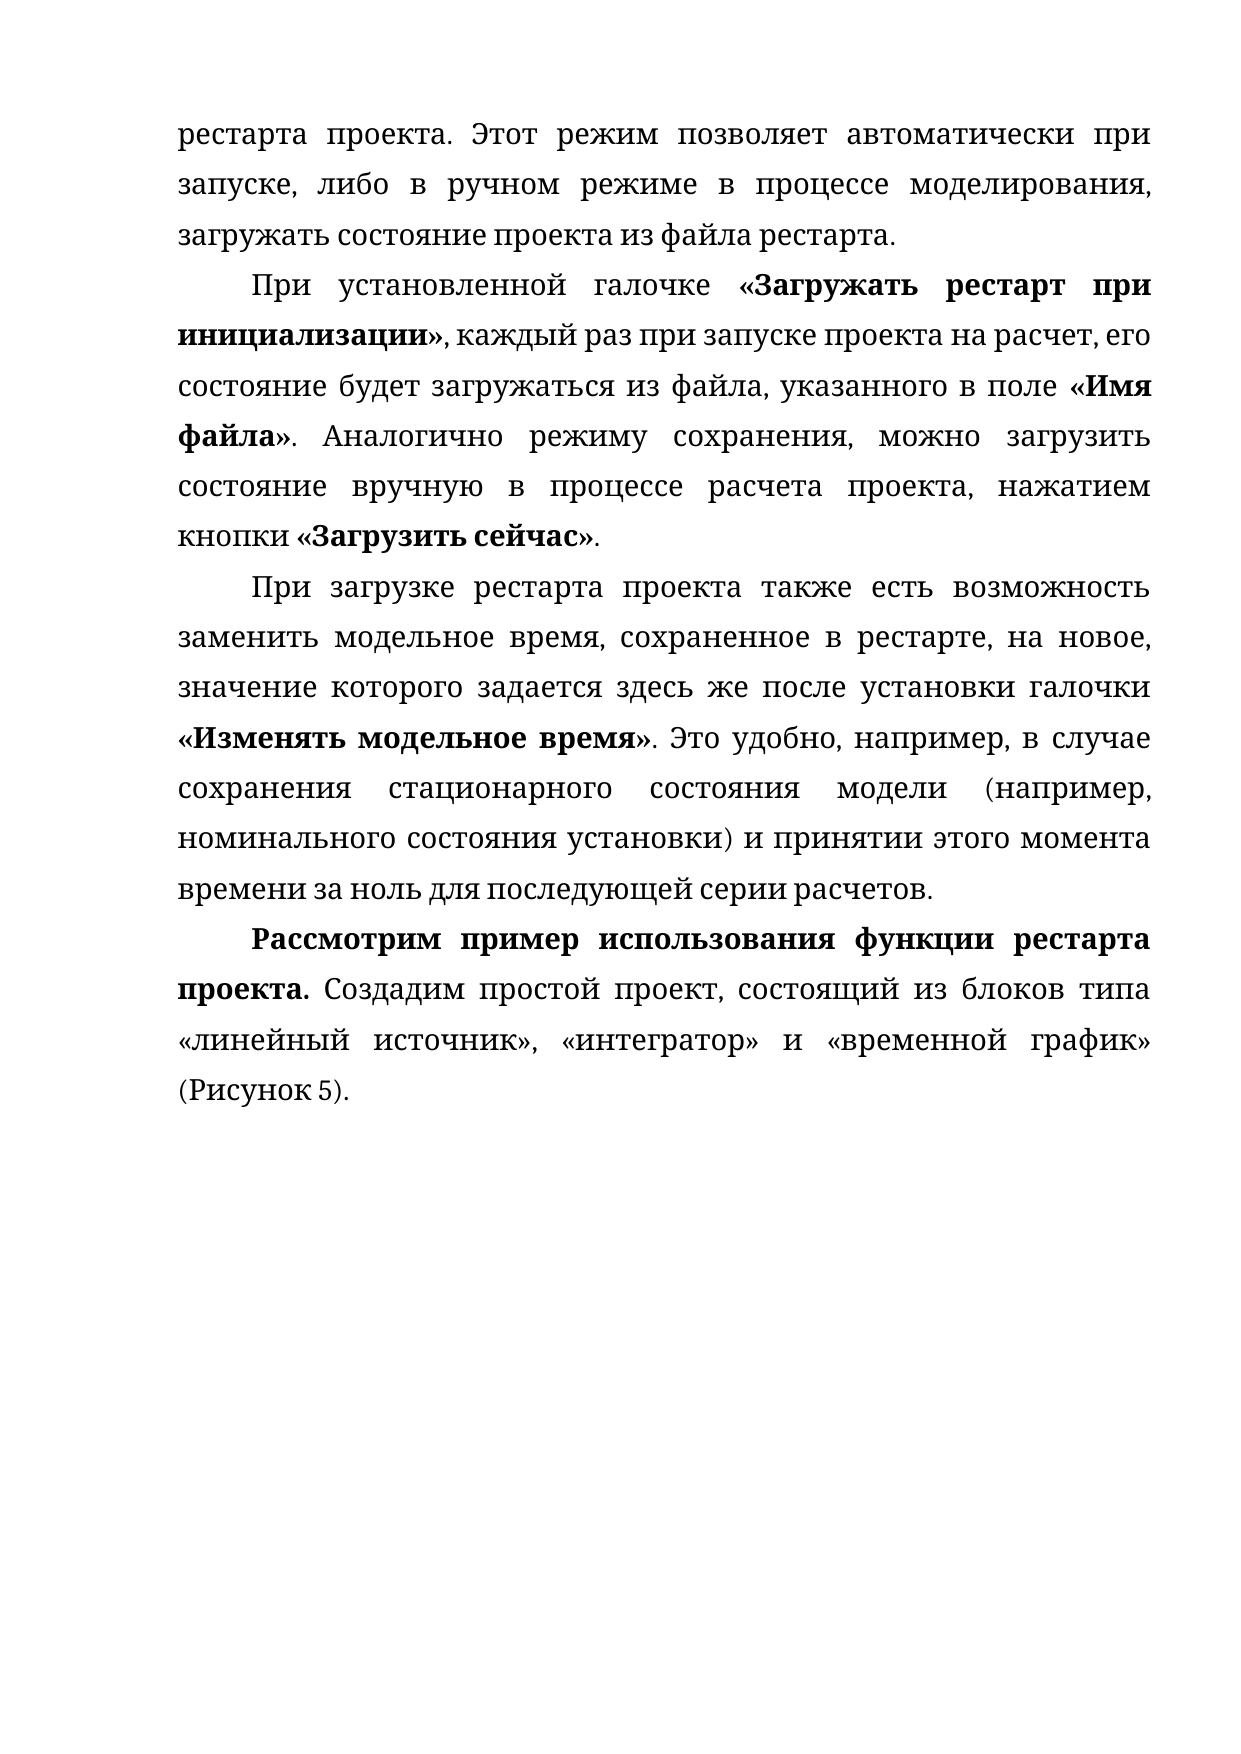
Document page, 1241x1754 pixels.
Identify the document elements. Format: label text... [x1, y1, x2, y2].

text При загрузке рестарта проекта также есть возможность заменить модельное время, сохраненное в рестарте, на новое, значение которого задается здесь же после установки галочки «Изменять модельное время». Это удобно, например, в случае сохранения стационарного состояния модели (например, номинального состояния установки) и принятии этого момента времени за ноль для последующей серии расчетов. [177, 571, 1152, 906]
text Рассмотрим пример использования функции рестарта проекта. Создадим простой проект, состоящий из блоков типа «линейный источник», «интегратор» и «временной график» (Рисунок 5). [177, 923, 1152, 1108]
text При установленной галочке «Загружать рестарт при инициализации», каждый раз при запуске проекта на расчет, его состояние будет загружаться из файла, указанного в поле «Имя файла». Аналогично режиму сохранения, можно загрузить состояние вручную в процессе расчета проекта, нажатием кнопки «Загрузить сейчас». [177, 269, 1152, 554]
